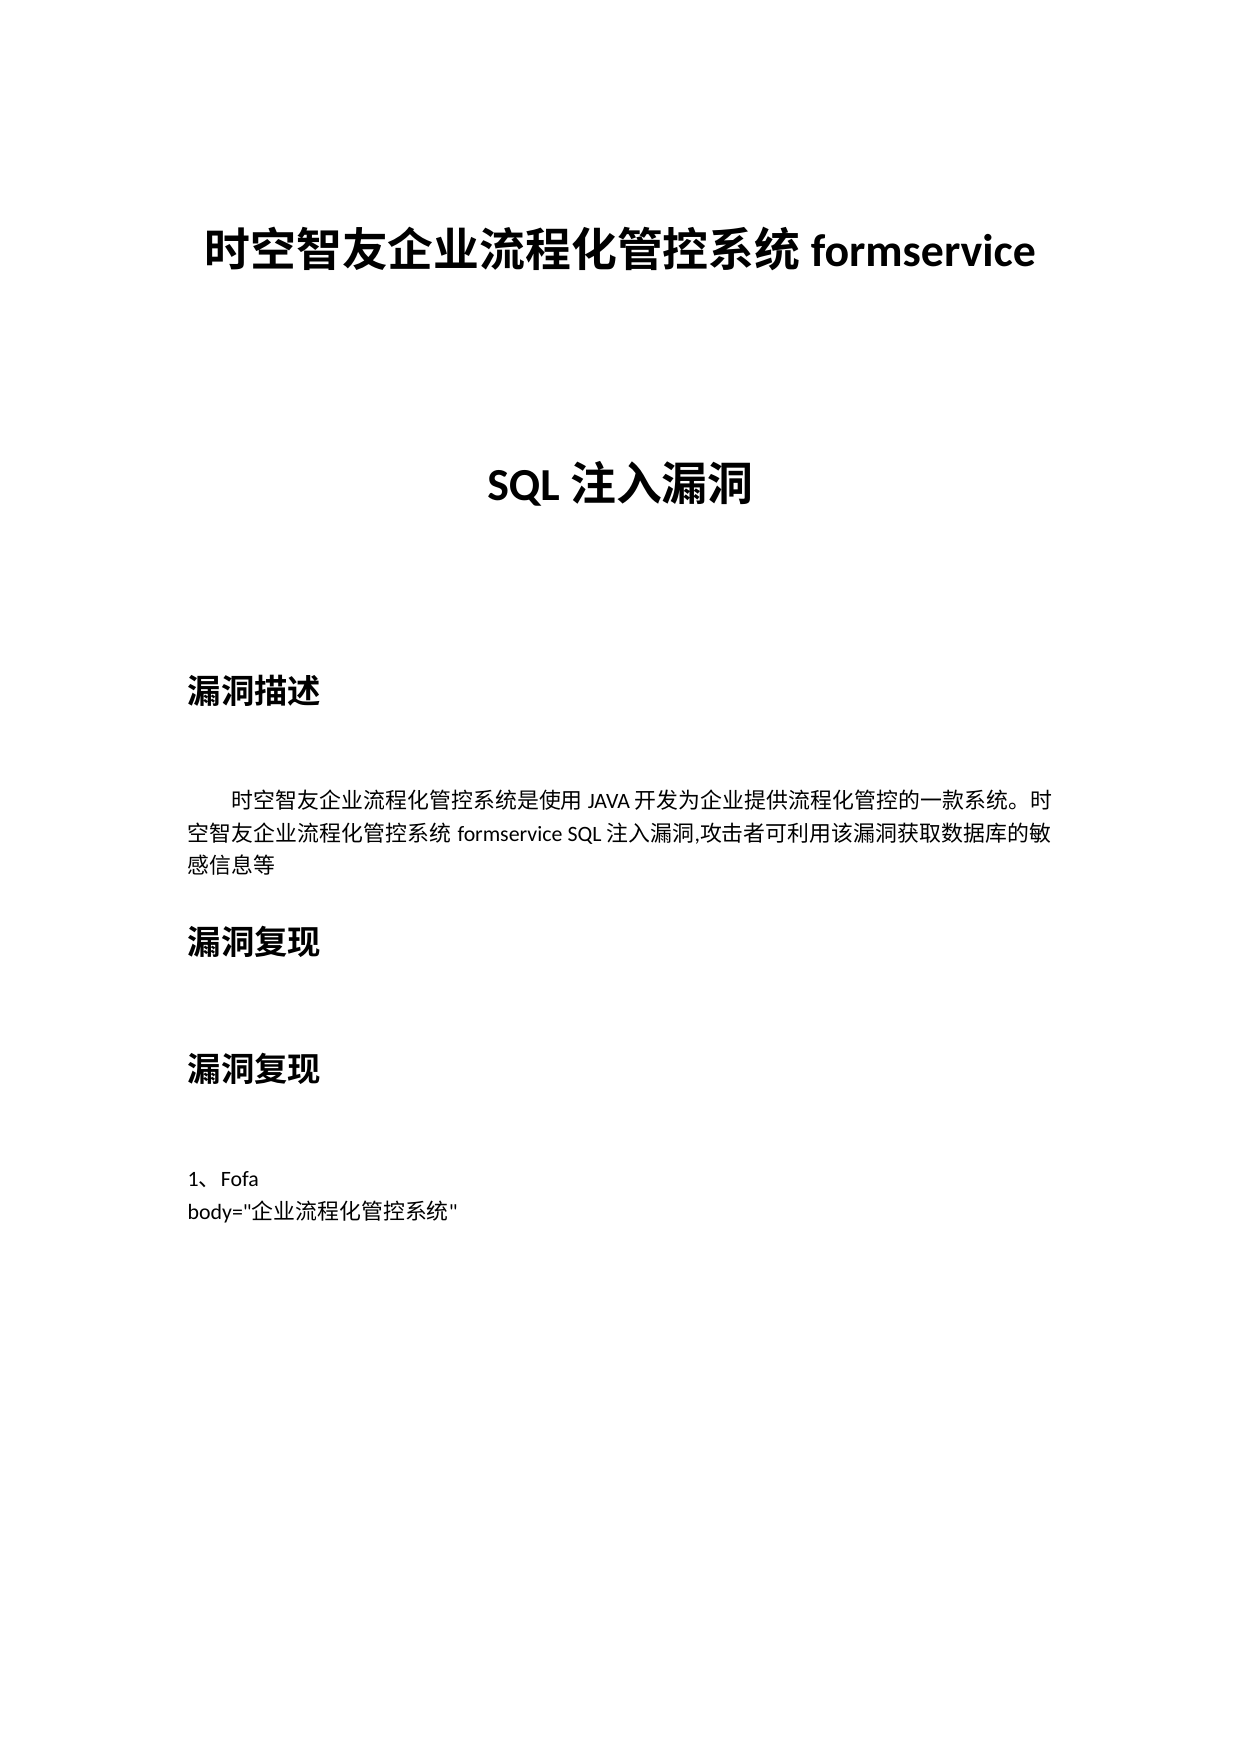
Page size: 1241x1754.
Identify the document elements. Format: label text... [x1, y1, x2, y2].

list body="企业流程化管控系统" [187, 1193, 1053, 1226]
subtitle 漏洞复现 [187, 907, 1053, 972]
subtitle 时空智友企业流程化管控系统 formservice SQL 注入漏洞 [187, 197, 1053, 529]
subtitle 漏洞描述 [187, 656, 1053, 721]
subtitle 漏洞复现 [187, 1034, 1053, 1099]
list Fofa [187, 1161, 1053, 1193]
text 时空智友企业流程化管控系统是使用JAVA开发为企业提供流程化管控的一款系统。时空智友企业流程化管控系统 formservice SQL注入漏洞,攻击者可利用该漏洞获取数据库的敏感信息等 [187, 783, 1053, 880]
